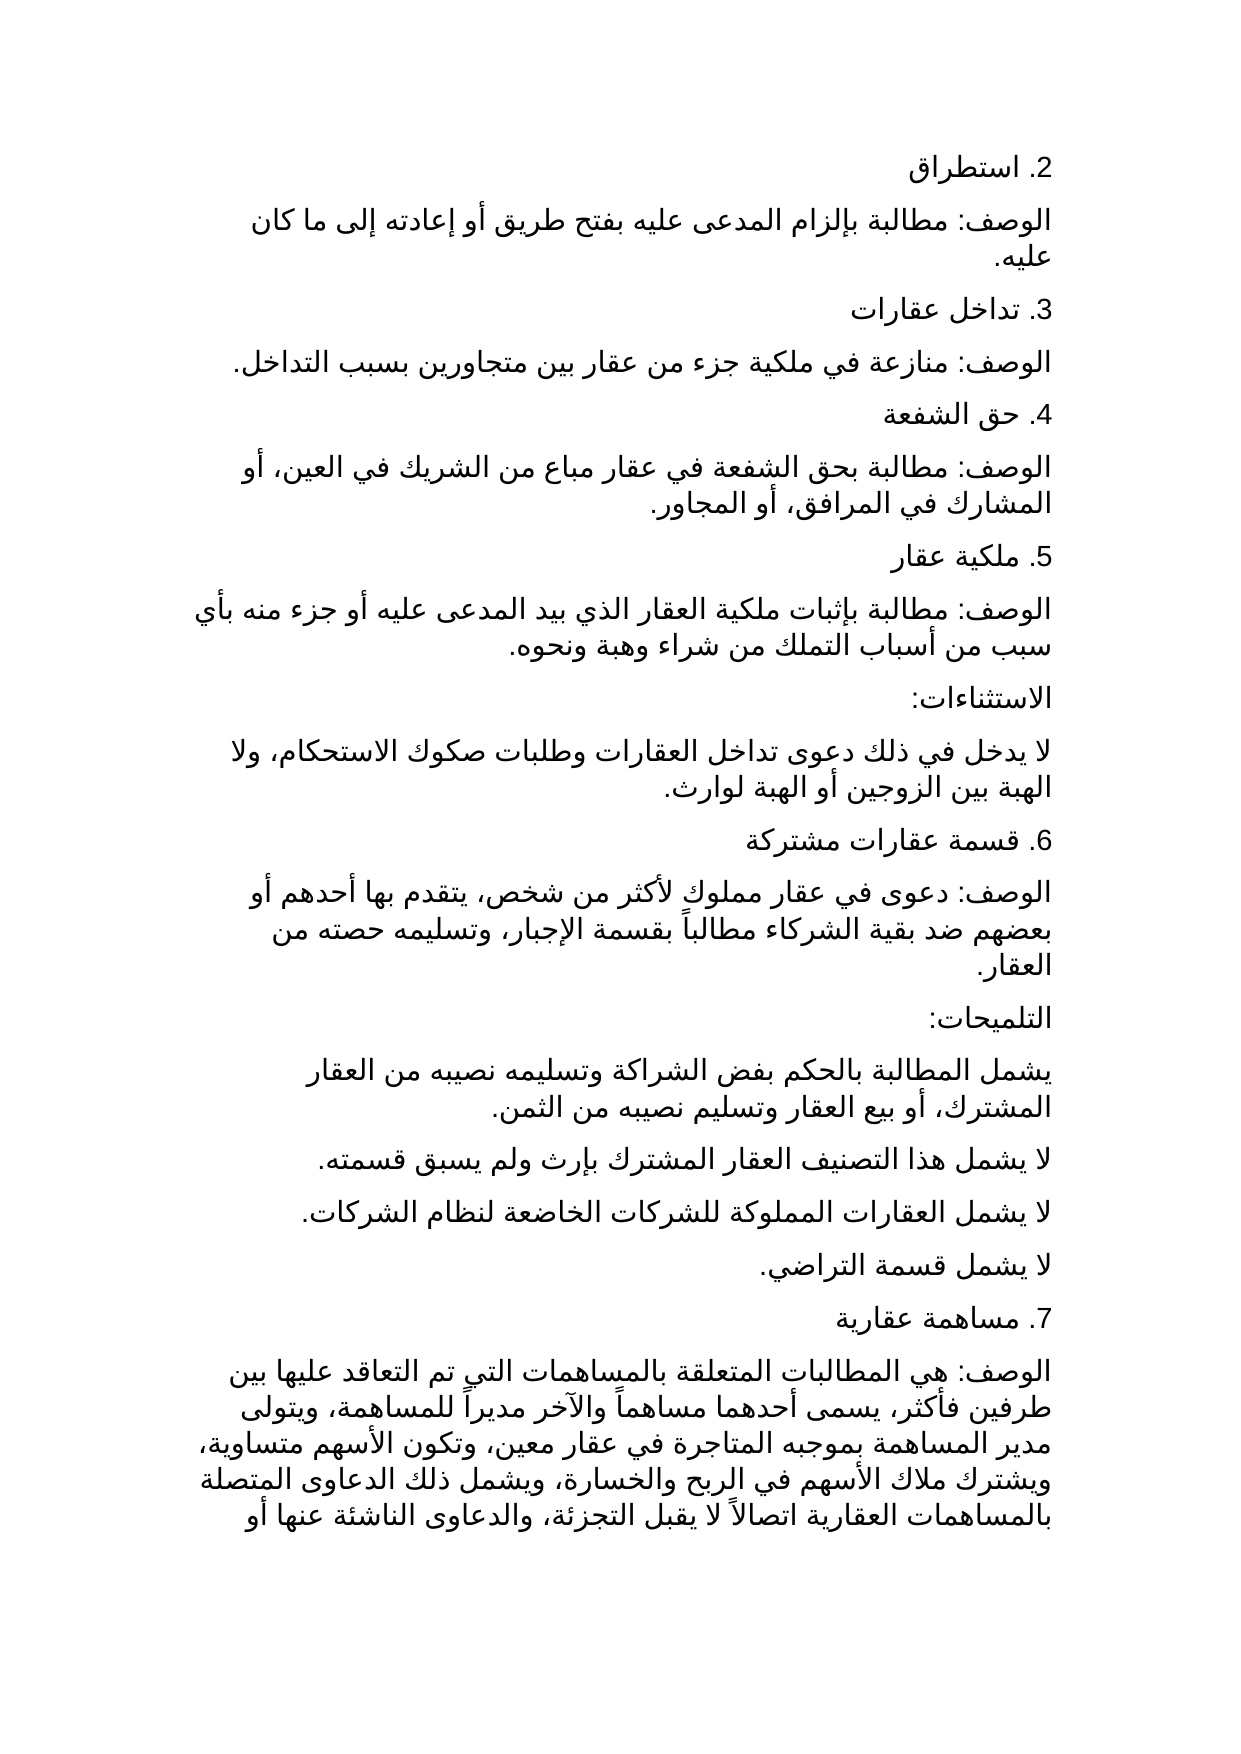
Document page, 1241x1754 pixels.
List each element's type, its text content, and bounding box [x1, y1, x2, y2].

text لا يشمل قسمة التراضي. [187, 1248, 1053, 1282]
text 6. قسمة عقارات مشتركة [187, 823, 1053, 856]
text الوصف: دعوى في عقار مملوك لأكثر من شخص، يتقدم بها أحدهم أو بعضهم ضد بقية الشركاء مطالباً بقسمة الإجبار، وتسليمه حصته من العقار. [187, 876, 1053, 981]
text الاستثناءات: [187, 681, 1053, 714]
text لا يشمل هذا التصنيف العقار المشترك بإرث ولم يسبق قسمته. [187, 1142, 1053, 1176]
text الوصف: منازعة في ملكية جزء من عقار بين متجاورين بسبب التداخل. [187, 344, 1053, 378]
text الوصف: مطالبة بإلزام المدعى عليه بفتح طريق أو إعادته إلى ما كان عليه. [187, 203, 1053, 272]
text الوصف: مطالبة بحق الشفعة في عقار مباع من الشريك في العين، أو المشارك في المرافق، أو المجاور. [187, 450, 1053, 520]
text لا يدخل في ذلك دعوى تداخل العقارات وطلبات صكوك الاستحكام، ولا الهبة بين الزوجين أو الهبة لوارث. [187, 734, 1053, 803]
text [187, 1354, 1053, 1532]
text 4. حق الشفعة [187, 397, 1053, 431]
text التلميحات: [187, 1001, 1053, 1034]
text يشمل المطالبة بالحكم بفض الشراكة وتسليمه نصيبه من العقار المشترك، أو بيع العقار وتسليم نصيبه من الثمن. [187, 1053, 1053, 1123]
text 3. تداخل عقارات [187, 292, 1053, 325]
text الوصف: مطالبة بإثبات ملكية العقار الذي بيد المدعى عليه أو جزء منه بأي سبب من أسباب التملك من شراء وهبة ونحوه. [187, 592, 1053, 662]
text 5. ملكية عقار [187, 539, 1053, 573]
text 2. استطراق [187, 150, 1053, 183]
text 7. مساهمة عقارية [187, 1301, 1053, 1334]
text لا يشمل العقارات المملوكة للشركات الخاضعة لنظام الشركات. [187, 1195, 1053, 1229]
